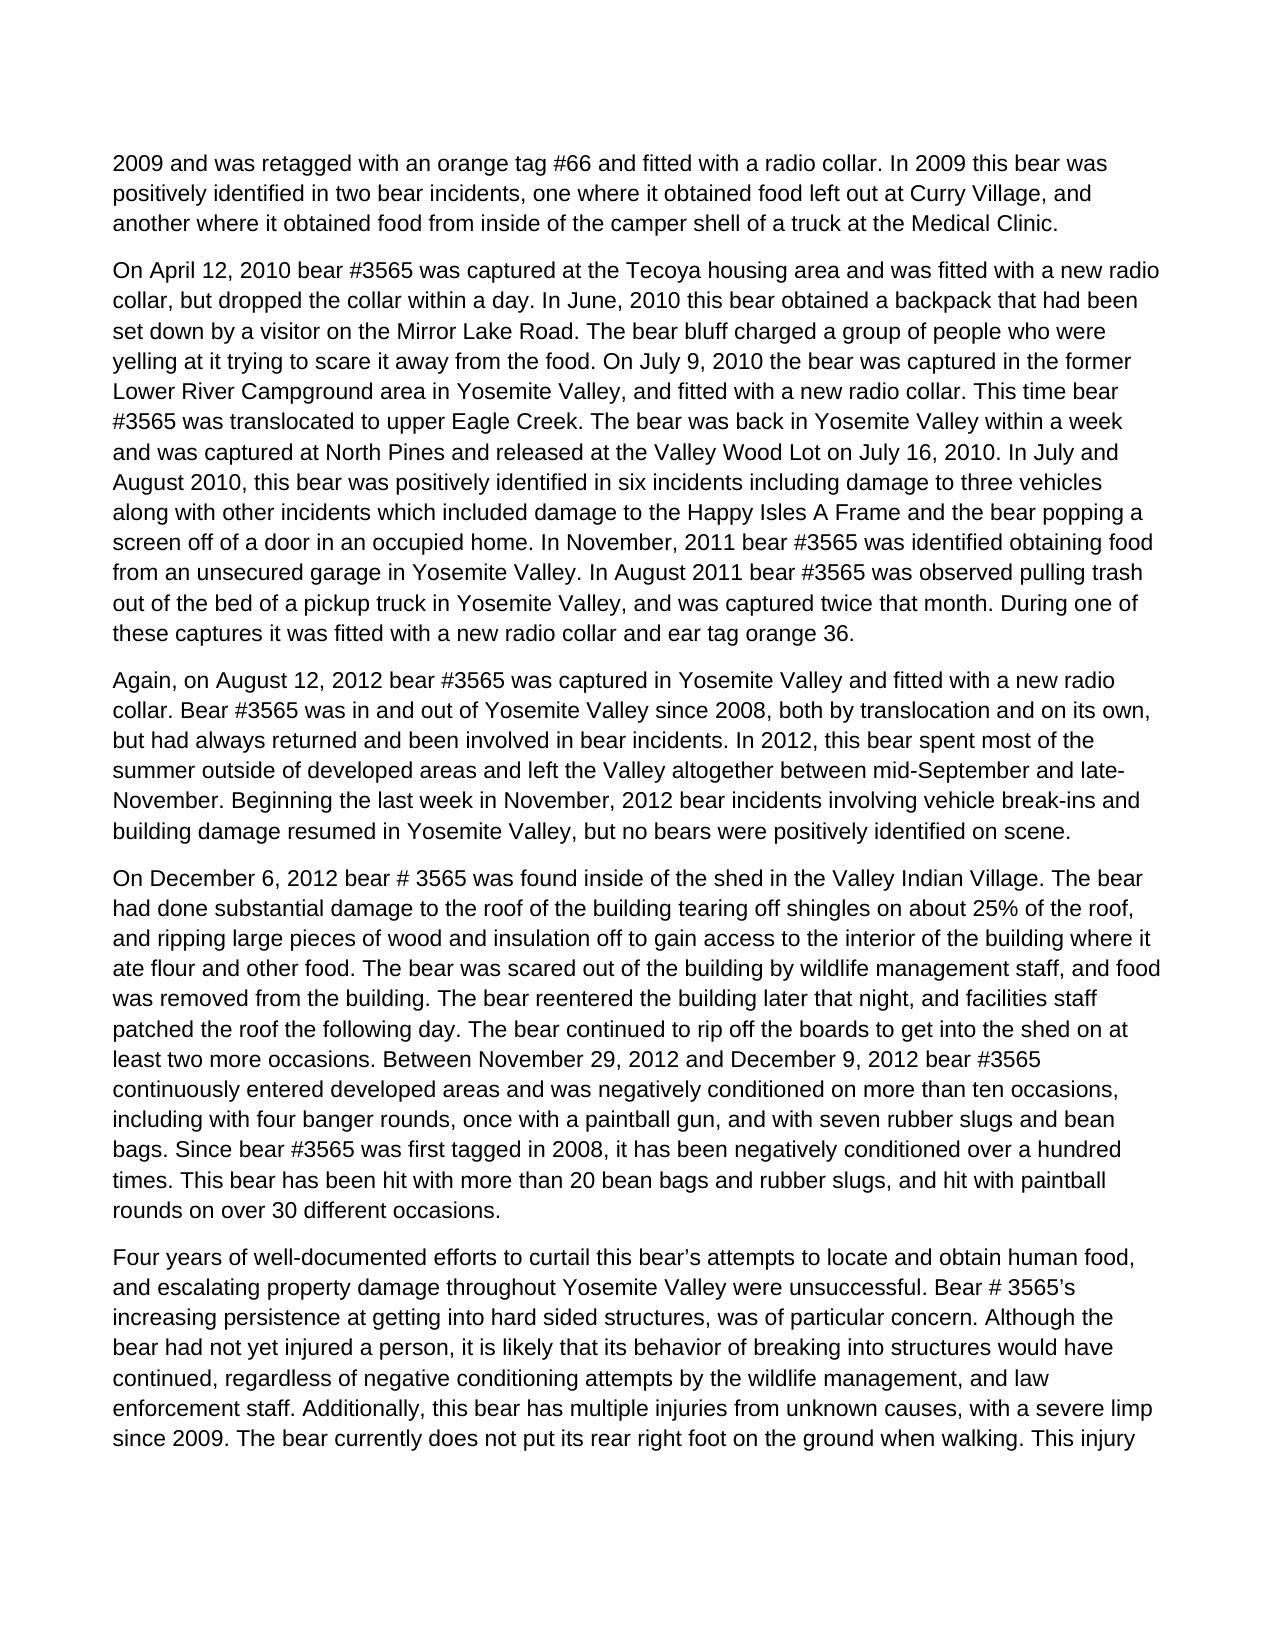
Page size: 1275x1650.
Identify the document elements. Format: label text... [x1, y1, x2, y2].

text Again, on August 12, 2012 bear #3565 was captured in Yosemite Valley and fitted with a new radio collar. Bear #3565 was in and out of Yosemite Valley since 2008, both by translocation and on its own, but had always returned and been involved in bear incidents. In 2012, this bear spent most of the summer outside of developed areas and left the Valley altogether between mid-September and late-November. Beginning the last week in November, 2012 bear incidents involving vehicle break-ins and building damage resumed in Yosemite Valley, but no bears were positively identified on scene. [112, 667, 1162, 844]
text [112, 1244, 1162, 1451]
text On December 6, 2012 bear # 3565 was found inside of the shed in the Valley Indian Village. The bear had done substantial damage to the roof of the building tearing off shingles on about 25% of the roof, and ripping large pieces of wood and insulation off to gain access to the interior of the building where it ate flour and other food. The bear was scared out of the building by wildlife management staff, and food was removed from the building. The bear reentered the building later that night, and facilities staff patched the roof the following day. The bear continued to rip off the boards to get into the shed on at least two more occasions. Between November 29, 2012 and December 9, 2012 bear #3565 continuously entered developed areas and was negatively conditioned on more than ten occasions, including with four banger rounds, once with a paintball gun, and with seven rubber slugs and bean bags. Since bear #3565 was first tagged in 2008, it has been negatively conditioned over a hundred times. This bear has been hit with more than 20 bean bags and rubber slugs, and hit with paintball rounds on over 30 different occasions. [112, 864, 1162, 1223]
text On April 12, 2010 bear #3565 was captured at the Tecoya housing area and was fitted with a new radio collar, but dropped the collar within a day. In June, 2010 this bear obtained a backpack that had been set down by a visitor on the Mirror Lake Road. The bear bluff charged a group of people who were yelling at it trying to scare it away from the food. On July 9, 2010 the bear was captured in the former Lower River Campground area in Yosemite Valley, and fitted with a new radio collar. This time bear #3565 was translocated to upper Eagle Creek. The bear was back in Yosemite Valley within a week and was captured at North Pines and released at the Valley Wood Lot on July 16, 2010. In July and August 2010, this bear was positively identified in six incidents including damage to three vehicles along with other incidents which included damage to the Happy Isles A Frame and the bear popping a screen off of a door in an occupied home. In November, 2011 bear #3565 was identified obtaining food from an unsecured garage in Yosemite Valley. In August 2011 bear #3565 was observed pulling trash out of the bed of a pickup truck in Yosemite Valley, and was captured twice that month. During one of these captures it was fitted with a new radio collar and ear tag orange 36. [112, 257, 1162, 646]
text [112, 150, 1162, 237]
